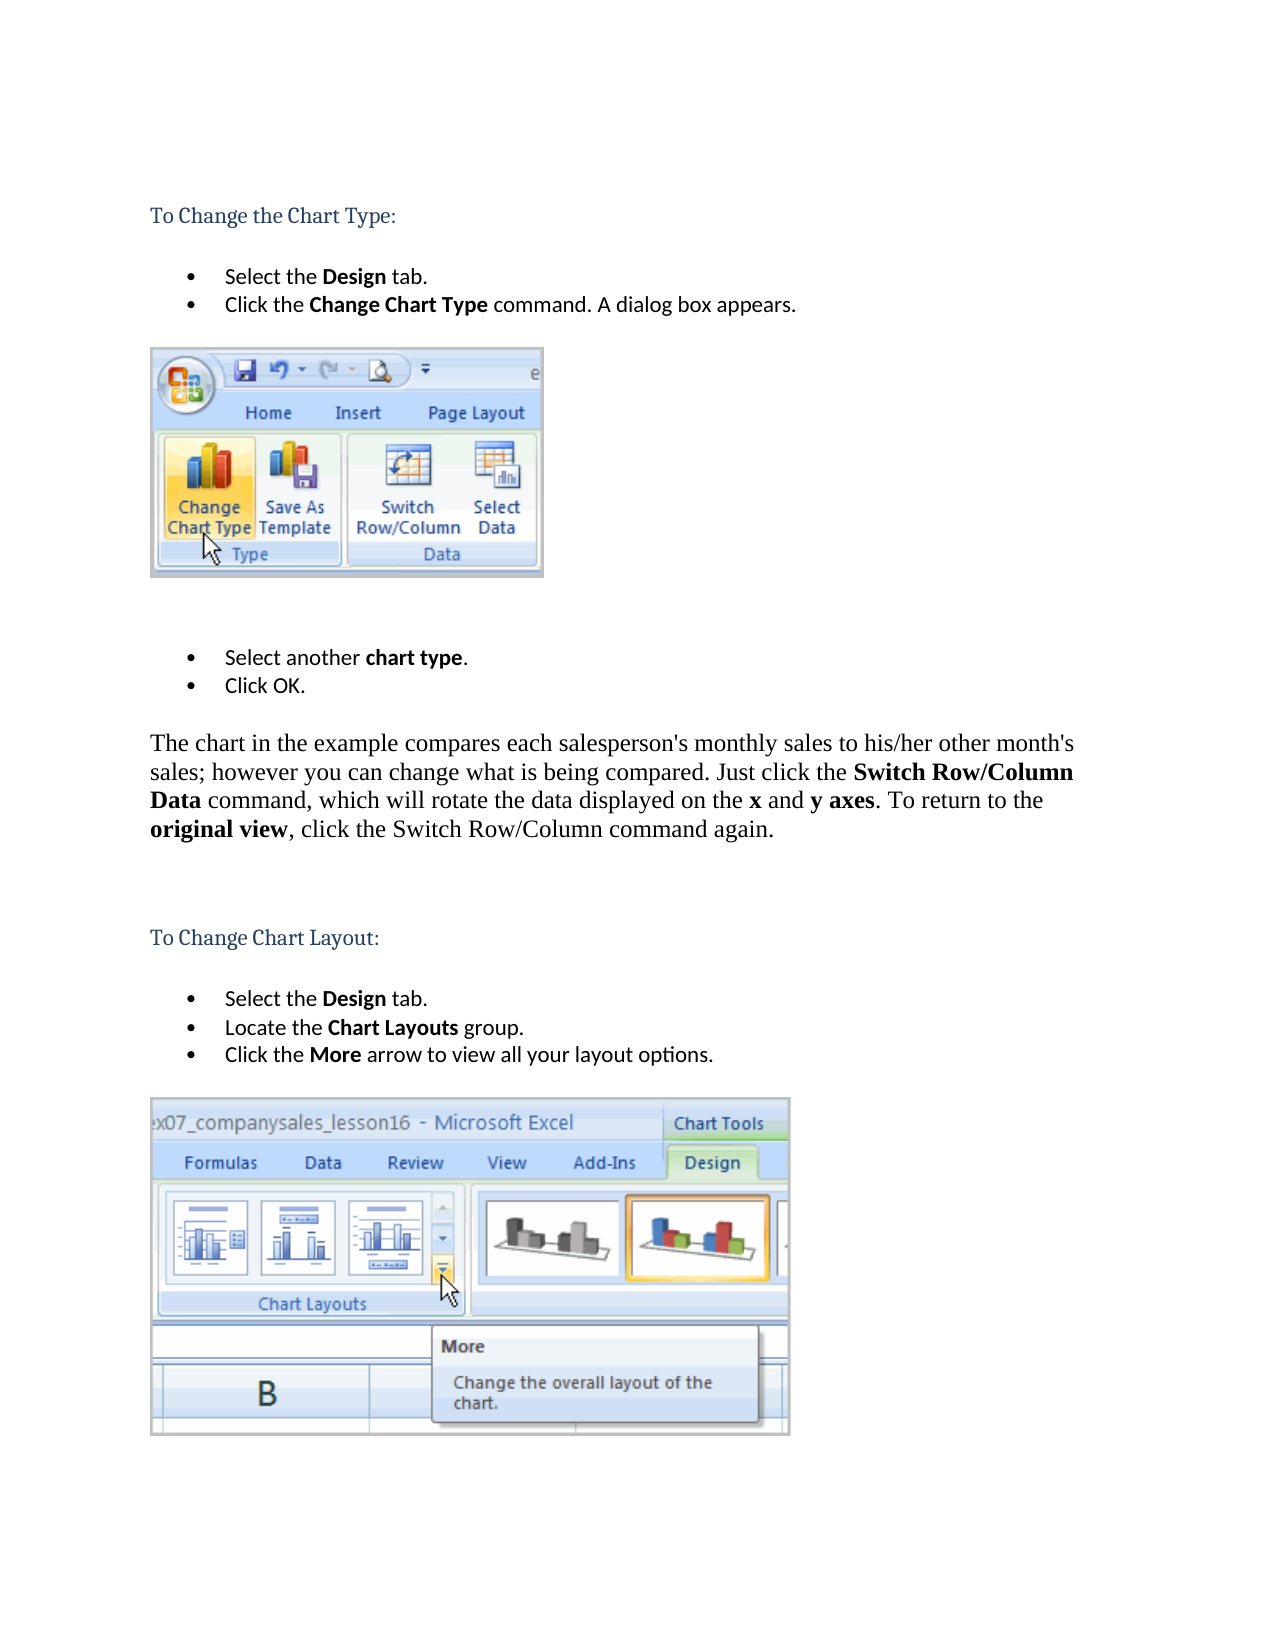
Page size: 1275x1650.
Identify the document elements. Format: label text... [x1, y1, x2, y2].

list Select the Design tab. [187, 984, 1125, 1013]
list Select another chart type. [187, 643, 1125, 671]
list Click OK. [187, 671, 1125, 699]
subtitle To Change the Chart Type: [150, 203, 1125, 229]
list Click the Change Chart Type command. A dialog box appears. [187, 290, 1125, 318]
picture [150, 1097, 791, 1436]
list Click the More arrow to view all your layout options. [187, 1041, 1125, 1069]
picture [150, 347, 544, 578]
text The chart in the example compares each salesperson's monthly sales to his/her other month's sales; however you can change what is being compared. Just click the Switch Row/Column Data command, which will rotate the data displayed on the x and y axes. To return to the original view, click the Switch Row/Column command again. [150, 728, 1125, 843]
list Select the Design tab. [187, 262, 1125, 290]
subtitle To Change Chart Layout: [150, 925, 1125, 952]
list Locate the Chart Layouts group. [187, 1013, 1125, 1041]
